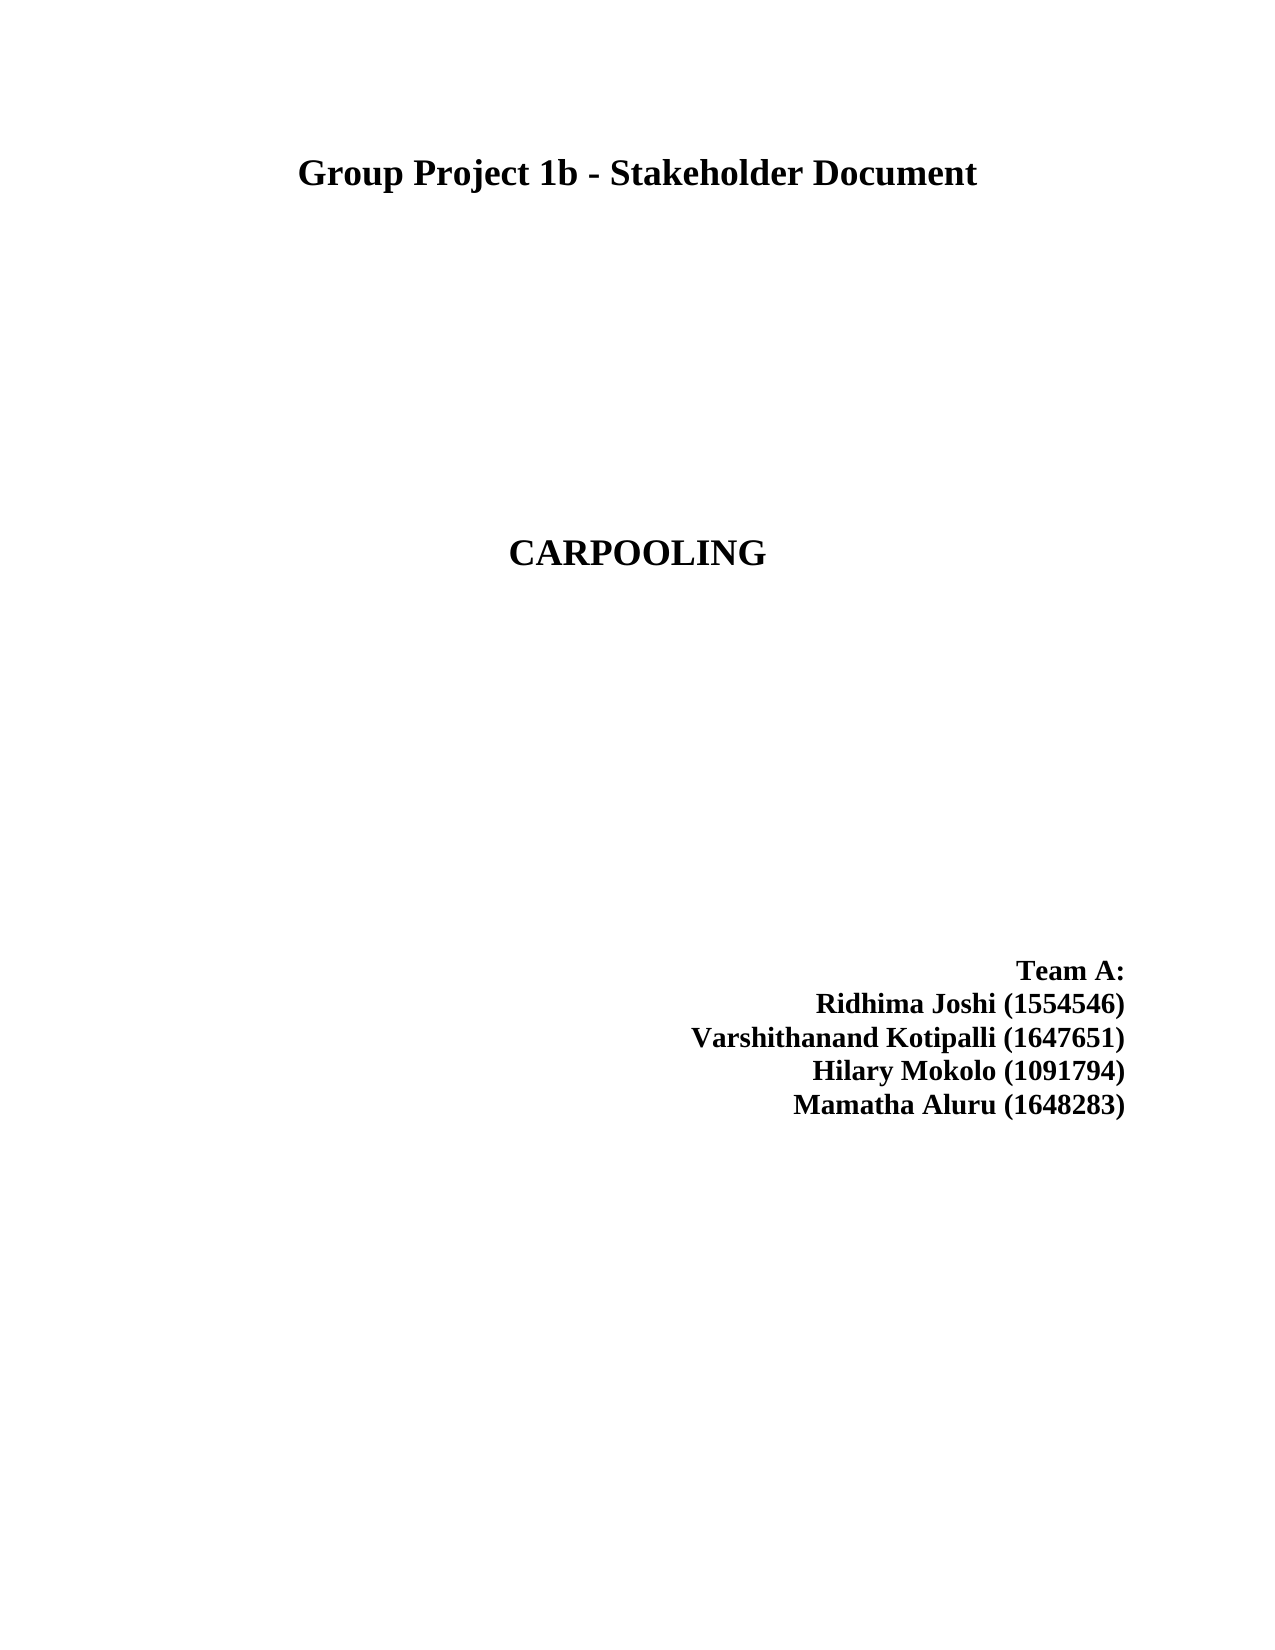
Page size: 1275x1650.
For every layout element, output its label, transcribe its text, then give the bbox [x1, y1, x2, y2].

text Team A: [150, 953, 1125, 986]
text Hilary Mokolo (1091794) [150, 1053, 1125, 1087]
text Ridhima Joshi (1554546) [150, 986, 1125, 1020]
title Group Project 1b - Stakeholder Document [150, 150, 1125, 193]
text CARPOOLING [150, 530, 1125, 573]
text Varshithanand Kotipalli (1647651) [150, 1020, 1125, 1053]
text Mamatha Aluru (1648283) [150, 1087, 1125, 1120]
